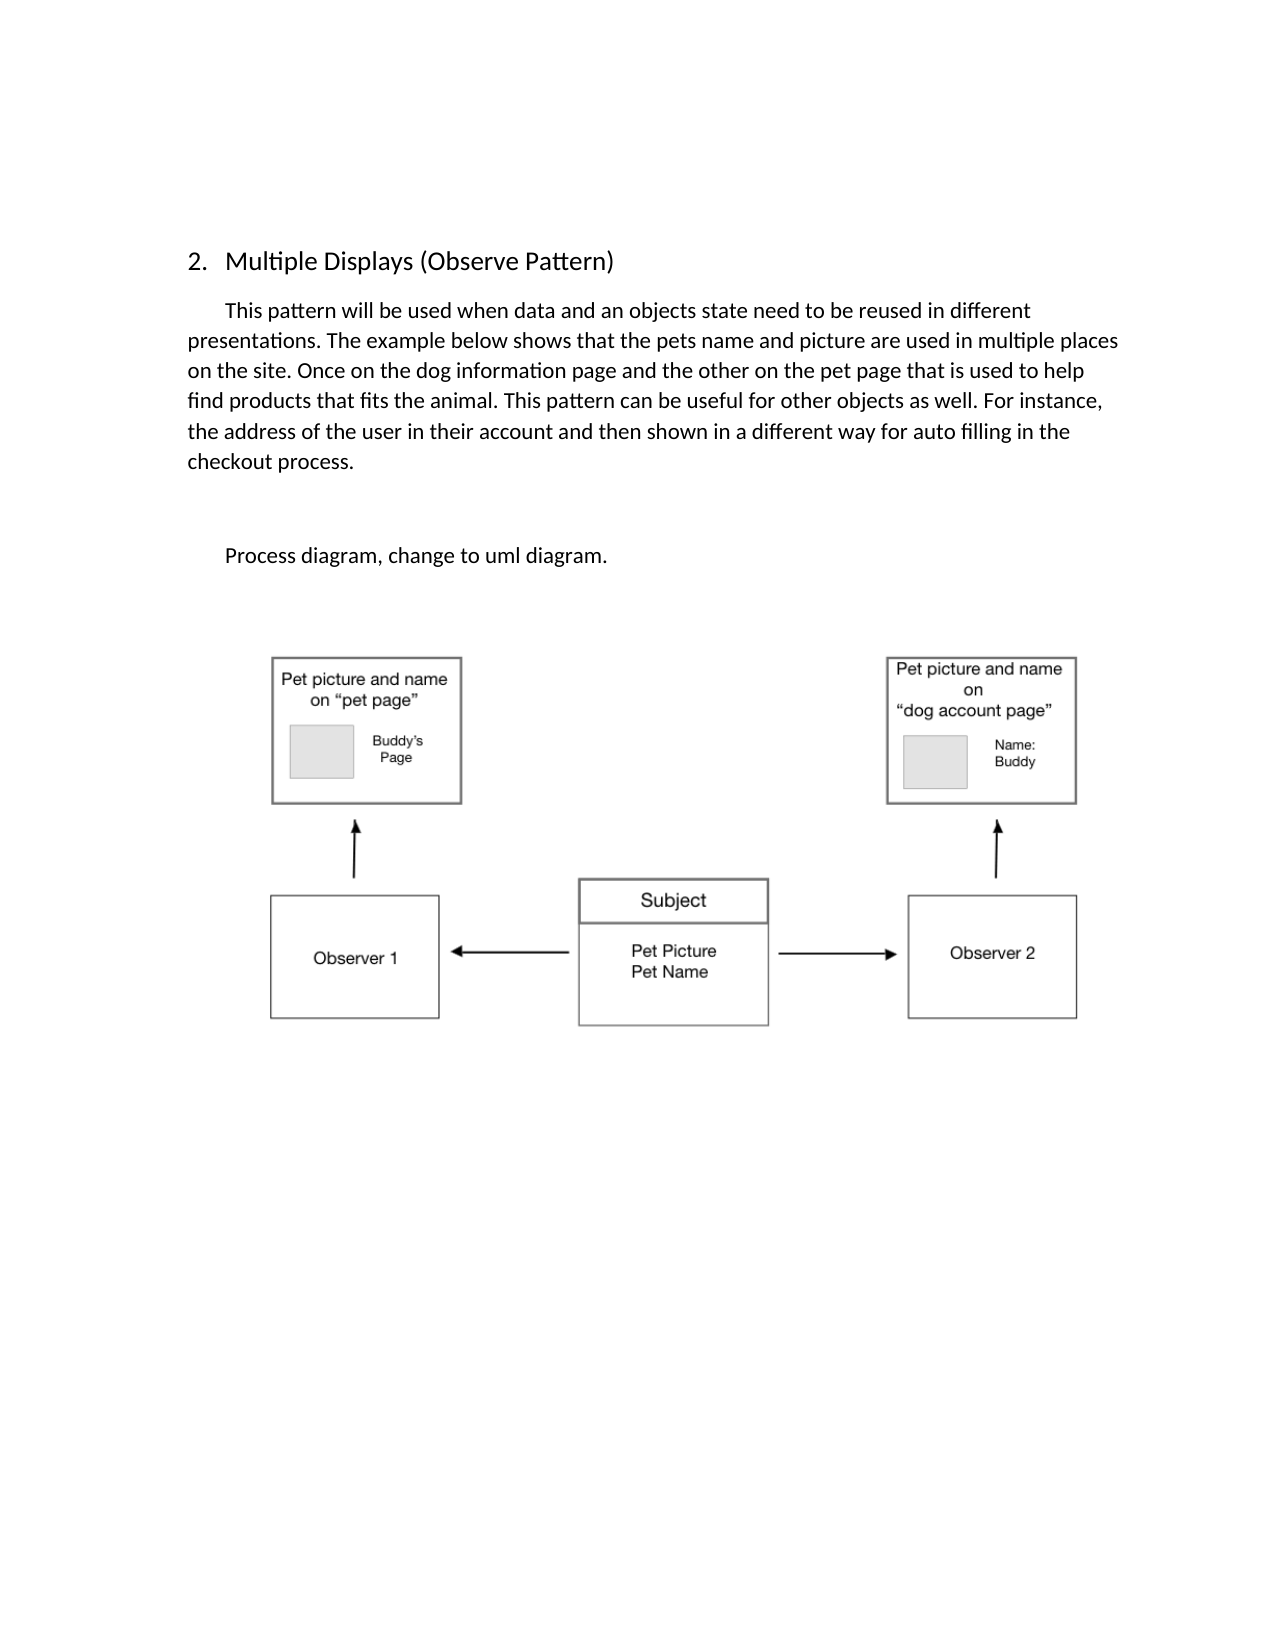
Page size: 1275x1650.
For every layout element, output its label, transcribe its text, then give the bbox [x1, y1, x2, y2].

text This pattern will be used when data and an objects state need to be reused in different presentations. The example below shows that the pets name and picture are used in multiple places on the site. Once on the dog information page and the other on the pet page that is used to help find products that fits the animal. This pattern can be useful for other objects as well. For instance, the address of the user in their account and then shown in a different way for auto filling in the checkout process. [187, 296, 1125, 475]
list Multiple Displays (Observe Pattern) [187, 244, 1125, 277]
text Process diagram, change to uml diagram. [187, 541, 1125, 569]
